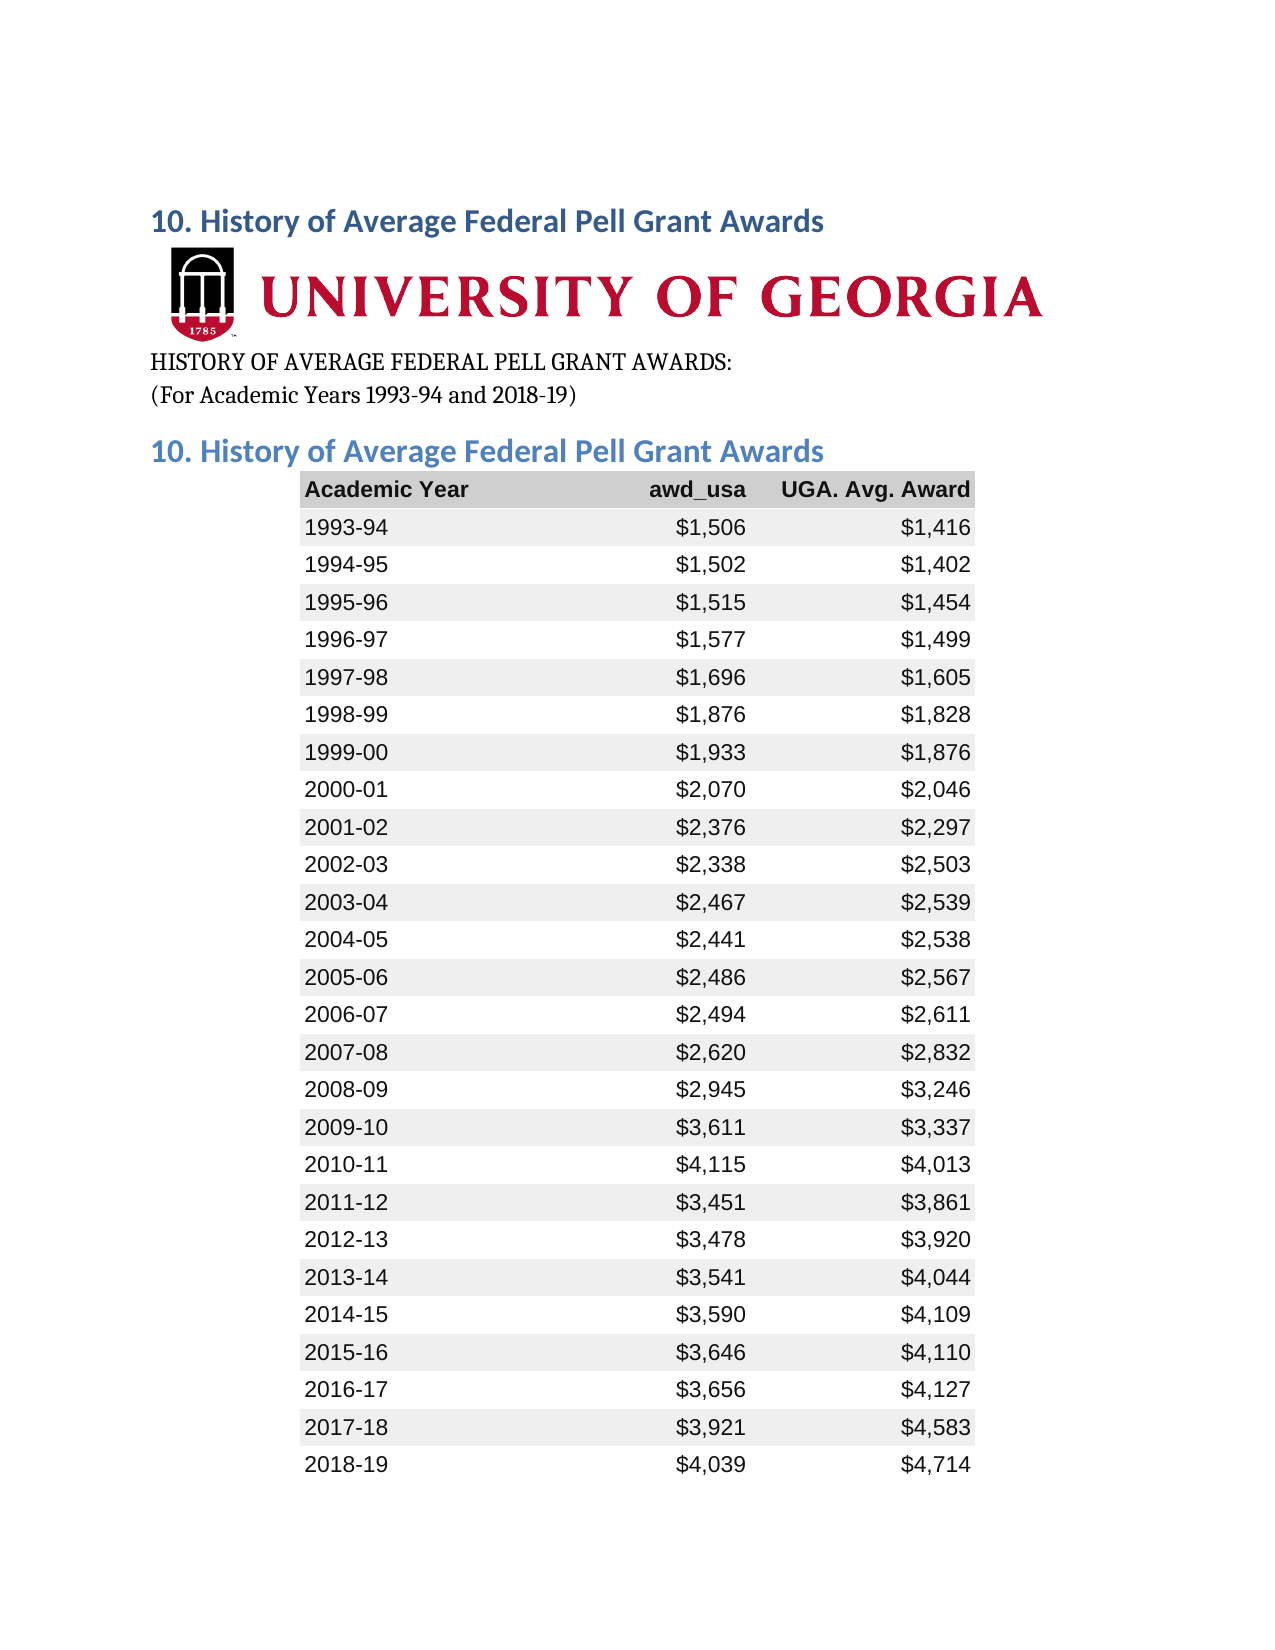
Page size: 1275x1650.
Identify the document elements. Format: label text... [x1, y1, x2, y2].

table_cell $1,416 [750, 509, 975, 546]
table_cell 2012-13 [300, 1221, 525, 1258]
table_cell $2,046 [750, 771, 975, 808]
picture [168, 244, 1044, 345]
table_cell $2,503 [750, 846, 975, 883]
table_cell 2010-11 [300, 1146, 525, 1183]
table_cell $3,646 [525, 1334, 750, 1371]
table_cell 2013-14 [300, 1259, 525, 1296]
table_cell 2014-15 [300, 1296, 525, 1333]
table_cell $3,861 [750, 1184, 975, 1221]
table_cell 2001-02 [300, 809, 525, 846]
table_cell $4,714 [750, 1446, 975, 1483]
table_cell 1999-00 [300, 734, 525, 771]
table_cell $2,376 [525, 809, 750, 846]
table_cell 2015-16 [300, 1334, 525, 1371]
table_cell $4,109 [750, 1296, 975, 1333]
table_cell $2,297 [750, 809, 975, 846]
table_cell $1,502 [525, 546, 750, 583]
table_cell 2008-09 [300, 1071, 525, 1108]
table_cell $4,013 [750, 1146, 975, 1183]
table_cell $2,611 [750, 996, 975, 1033]
table_cell 2007-08 [300, 1034, 525, 1071]
table_cell $3,590 [525, 1296, 750, 1333]
table_cell 2018-19 [300, 1446, 525, 1483]
table_header UGA. Avg. Award [750, 471, 975, 508]
table_cell $4,039 [525, 1446, 750, 1483]
table_cell $3,656 [525, 1371, 750, 1408]
table_cell $2,494 [525, 996, 750, 1033]
table_cell $1,402 [750, 546, 975, 583]
table_cell $3,921 [525, 1409, 750, 1446]
table_cell $2,567 [750, 959, 975, 996]
table_header awd_usa [525, 471, 750, 508]
table_cell $1,605 [750, 659, 975, 696]
table_cell 2017-18 [300, 1409, 525, 1446]
table_cell 2006-07 [300, 996, 525, 1033]
table_cell $1,828 [750, 696, 975, 733]
table_cell $1,515 [525, 584, 750, 621]
table_cell $3,337 [750, 1109, 975, 1146]
table_cell $1,499 [750, 621, 975, 658]
table_cell 1998-99 [300, 696, 525, 733]
table_header Academic Year [300, 471, 525, 508]
table_cell 2005-06 [300, 959, 525, 996]
table_cell $4,110 [750, 1334, 975, 1371]
table_cell $1,506 [525, 509, 750, 546]
table_cell 2009-10 [300, 1109, 525, 1146]
table_cell $2,338 [525, 846, 750, 883]
table_cell $2,539 [750, 884, 975, 921]
table_cell $2,620 [525, 1034, 750, 1071]
table_cell 2004-05 [300, 921, 525, 958]
table_cell 1994-95 [300, 546, 525, 583]
table_cell 2000-01 [300, 771, 525, 808]
table_cell 1996-97 [300, 621, 525, 658]
table_cell 1995-96 [300, 584, 525, 621]
table_cell $2,070 [525, 771, 750, 808]
table_cell $1,876 [750, 734, 975, 771]
table_cell $3,611 [525, 1109, 750, 1146]
table_cell 1997-98 [300, 659, 525, 696]
text (For Academic Years 1993-94 and 2018-19) [150, 381, 1125, 409]
table_cell $1,876 [525, 696, 750, 733]
table_cell $3,541 [525, 1259, 750, 1296]
table_cell 2003-04 [300, 884, 525, 921]
text HISTORY OF AVERAGE FEDERAL PELL GRANT AWARDS: [150, 348, 1125, 377]
table_cell $2,945 [525, 1071, 750, 1108]
table_cell $2,832 [750, 1034, 975, 1071]
table_cell $3,246 [750, 1071, 975, 1108]
table_cell $3,920 [750, 1221, 975, 1258]
table_cell $3,451 [525, 1184, 750, 1221]
table_cell $2,441 [525, 921, 750, 958]
table_cell $3,478 [525, 1221, 750, 1258]
table_cell $1,933 [525, 734, 750, 771]
table_cell $4,583 [750, 1409, 975, 1446]
table_cell $1,454 [750, 584, 975, 621]
table_cell $1,696 [525, 659, 750, 696]
table_cell $2,538 [750, 921, 975, 958]
table_cell 2002-03 [300, 846, 525, 883]
table_cell $4,044 [750, 1259, 975, 1296]
table_cell $2,486 [525, 959, 750, 996]
table_cell 2016-17 [300, 1371, 525, 1408]
table_cell 2011-12 [300, 1184, 525, 1221]
subtitle 10. History of Average Federal Pell Grant Awards [150, 430, 1125, 471]
subtitle 10. History of Average Federal Pell Grant Awards [150, 200, 1125, 241]
table_cell 1993-94 [300, 509, 525, 546]
table_cell $4,127 [750, 1371, 975, 1408]
table_cell $1,577 [525, 621, 750, 658]
table_cell $2,467 [525, 884, 750, 921]
table_cell $4,115 [525, 1146, 750, 1183]
